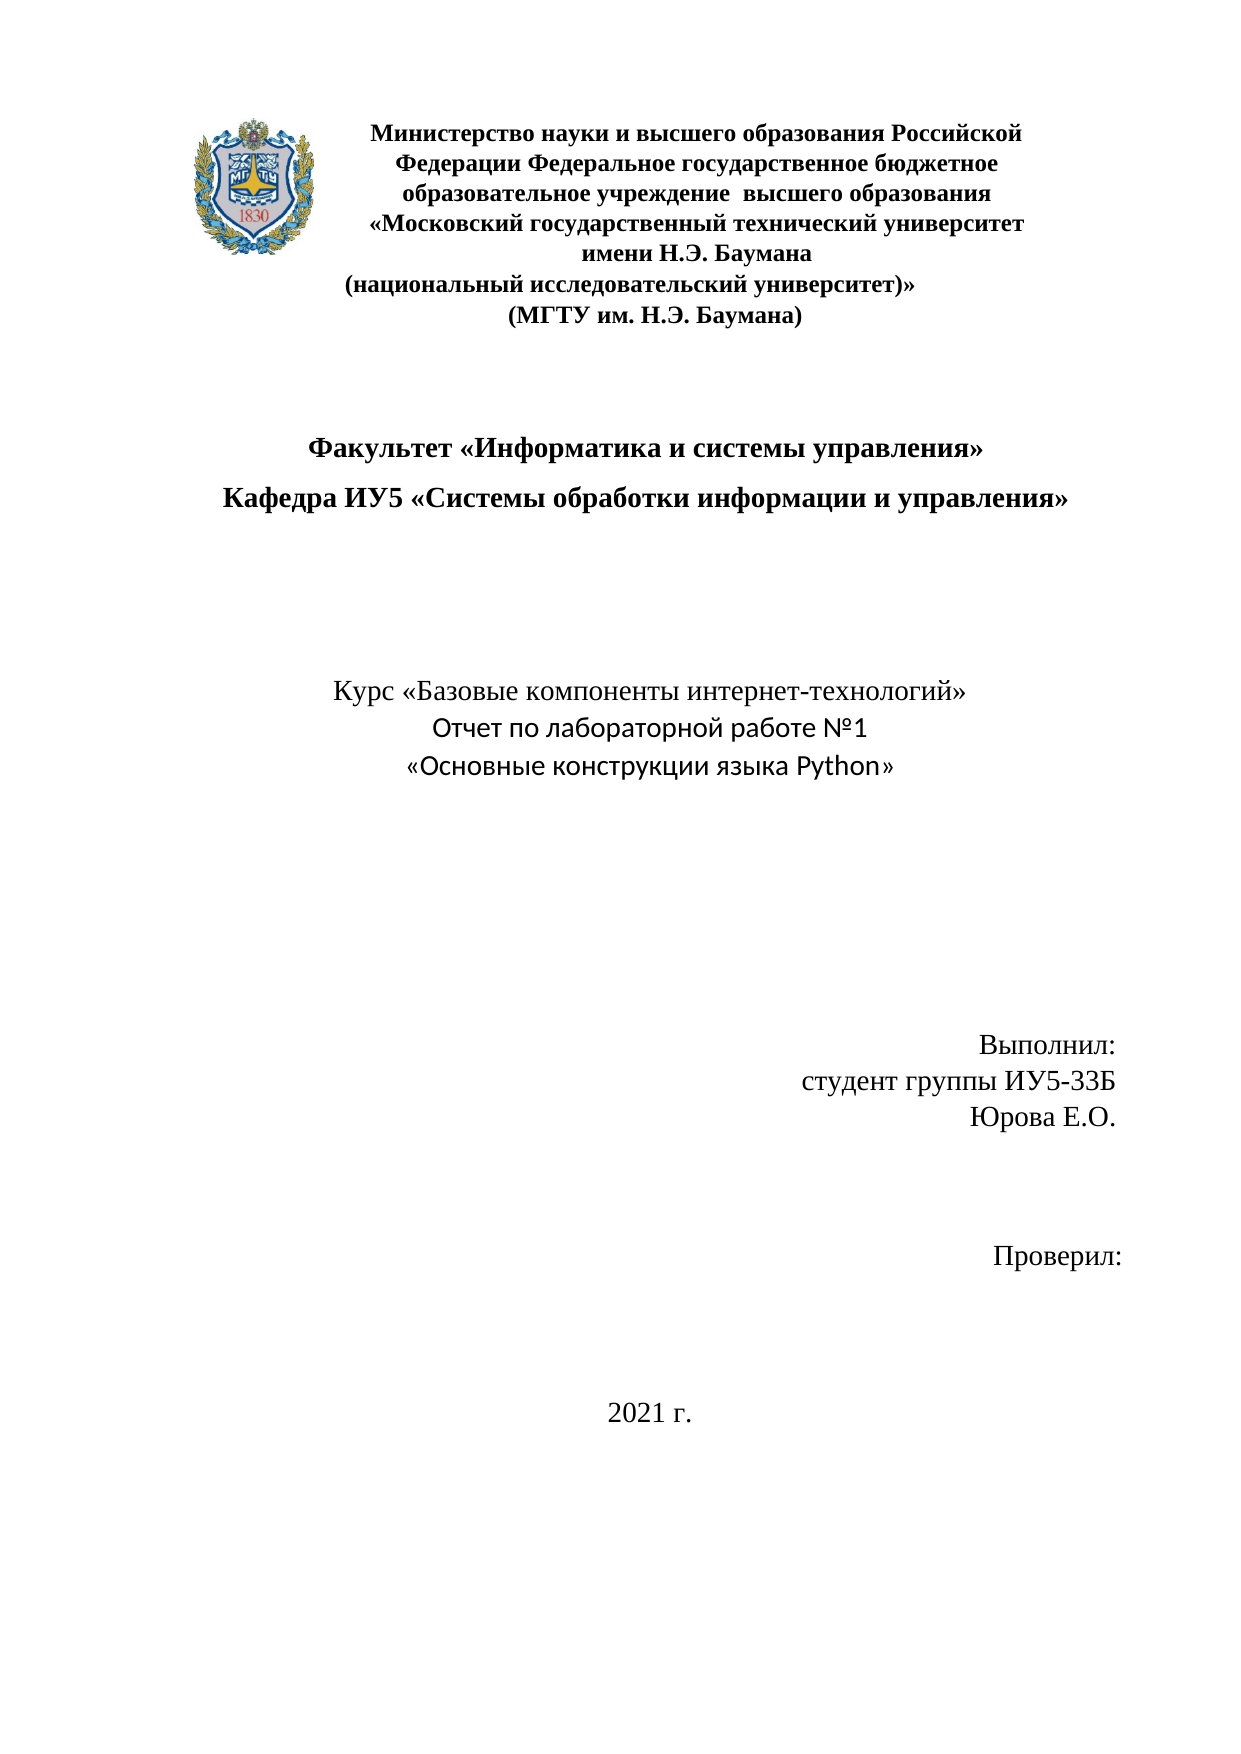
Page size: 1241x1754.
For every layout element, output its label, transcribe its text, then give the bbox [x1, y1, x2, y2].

text Выполнил: [177, 1027, 1116, 1061]
text (национальный исследовательский университет)» [344, 269, 1116, 297]
text Факультет «Информатика и системы управления» [176, 430, 1116, 464]
text Отчет по лабораторной работе №1 [177, 709, 1122, 744]
text Проверил: [177, 1238, 1122, 1271]
text Юрова Е.О. [177, 1099, 1116, 1133]
text Курс «Базовые компоненты интернет-технологий» [177, 673, 1122, 706]
text Министерство науки и высшего образования Российской Федерации Федеральное государственное бюджетное образовательное учреждение высшего образования «Московский государственный технический университет имени Н.Э. Баумана [177, 118, 1059, 267]
text (МГТУ им. Н.Э. Баумана) [194, 300, 1116, 328]
picture [193, 118, 314, 255]
text студент группы ИУ5-33Б [177, 1063, 1116, 1097]
text Кафедра ИУ5 «Системы обработки информации и управления» [176, 480, 1116, 514]
text «Основные конструкции языка Python» [177, 747, 1122, 783]
text 2021 г. [177, 1395, 1122, 1428]
